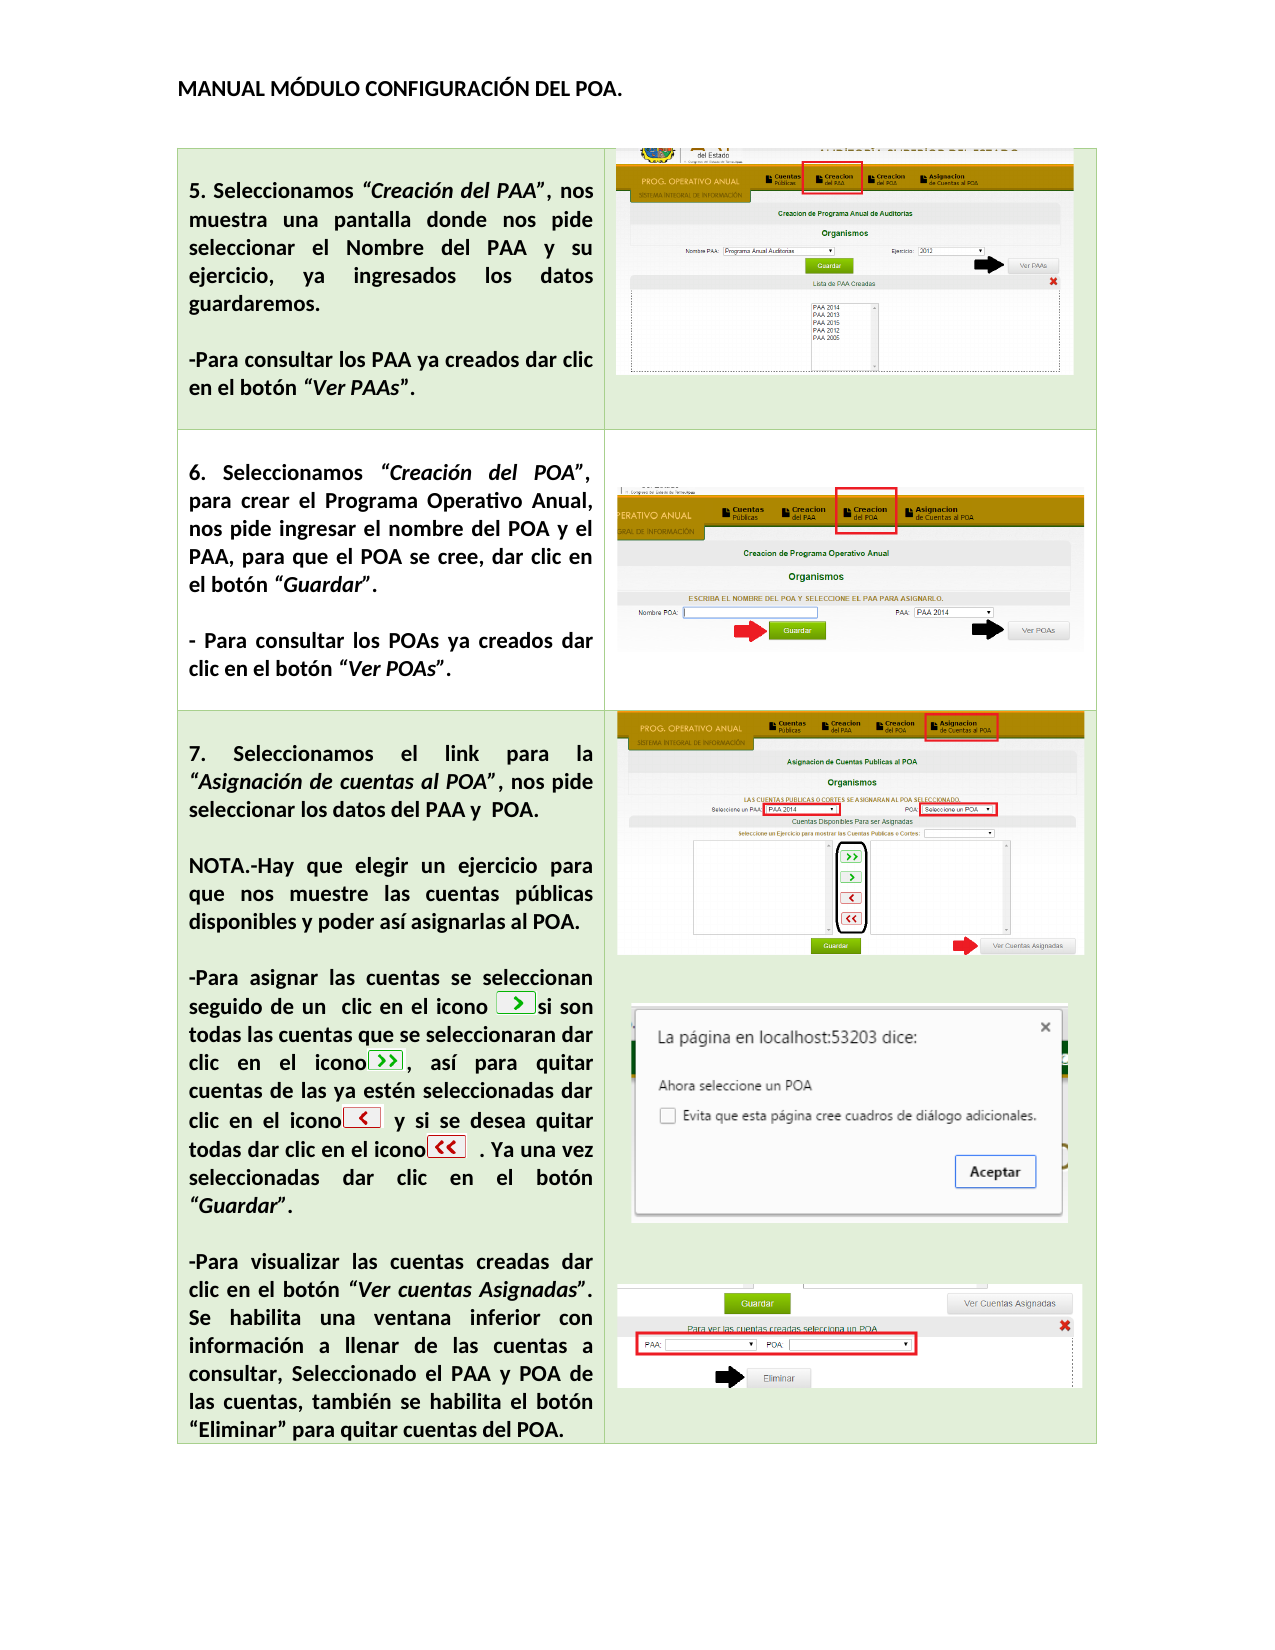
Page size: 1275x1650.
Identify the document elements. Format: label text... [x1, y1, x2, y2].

picture [617, 711, 1085, 955]
table_cell [605, 149, 1096, 429]
picture [616, 1284, 1085, 1391]
table_cell 7. Seleccionamos el link para la “Asignación de cuentas al POA”, nos pide seleccionar los datos del PAA y POA. NOTA.-Hay que elegir un ejercicio para que nos muestre las cuentas públicas disponibles y poder así asignarlas al POA. -Para asignar las cuentas se seleccionan seguido de un clic en el icono si son todas las cuentas que se seleccionaran dar clic en el icono, así para quitar cuentas de las ya estén seleccionadas dar clic en el icono y si se desea quitar todas dar clic en el icono . Ya una vez seleccionadas dar clic en el botón “Guardar”. -Para visualizar las cuentas creadas dar clic en el botón “Ver cuentas Asignadas”. Se habilita una ventana inferior con información a llenar de las cuentas a consultar, Seleccionado el PAA y POA de las cuentas, también se habilita el botón “Eliminar” para quitar cuentas del POA. [178, 711, 604, 1443]
picture [341, 1104, 384, 1128]
table_cell 5. Seleccionamos “Creación del PAA”, nos muestra una pantalla donde nos pide seleccionar el Nombre del PAA y su ejercicio, ya ingresados los datos guardaremos. -Para consultar los PAA ya creados dar clic en el botón “Ver PAAs”. [178, 149, 604, 429]
picture [366, 1048, 406, 1071]
picture [630, 1003, 1068, 1222]
table_cell [605, 430, 1096, 710]
picture [617, 487, 1085, 652]
table_cell 6. Seleccionamos “Creación del POA”, para crear el Programa Operativo Anual, nos pide ingresar el nombre del POA y el PAA, para que el POA se cree, dar clic en el botón “Guardar”. - Para consultar los POAs ya creados dar clic en el botón “Ver POAs”. [178, 430, 604, 710]
table_cell [605, 711, 1096, 1443]
picture [426, 1133, 468, 1158]
picture [616, 148, 1074, 375]
picture [496, 991, 538, 1015]
